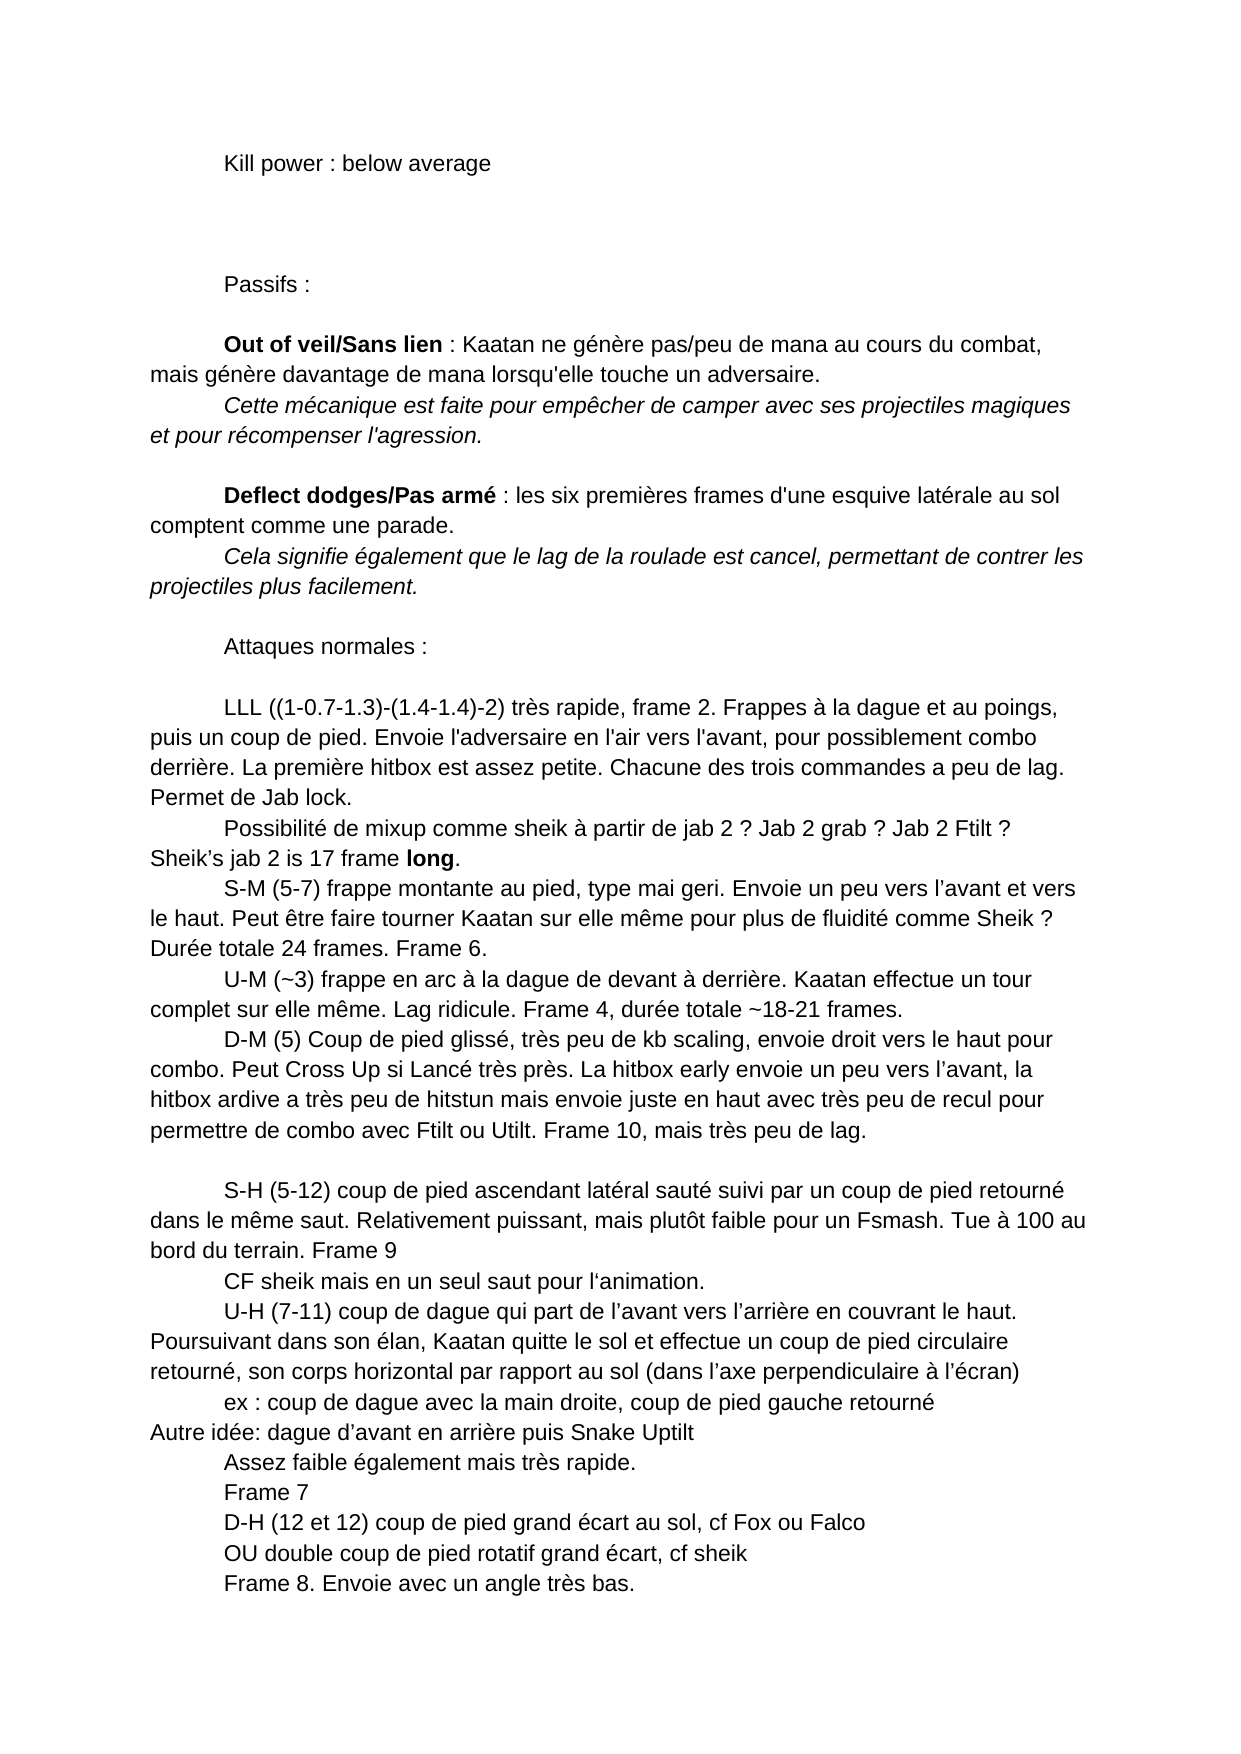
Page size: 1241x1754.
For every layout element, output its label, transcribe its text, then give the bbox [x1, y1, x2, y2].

text Deflect dodges/Pas armé : les six premières frames d'une esquive latérale au sol comptent comme une parade. [150, 482, 1090, 539]
text D-H (12 et 12) coup de pied grand écart au sol, cf Fox ou Falco [150, 1509, 1090, 1536]
text Frame 7 [150, 1479, 1090, 1506]
text Out of veil/Sans lien : Kaatan ne génère pas/peu de mana au cours du combat, mais génère davantage de mana lorsqu'elle touche un adversaire. [150, 331, 1090, 388]
text Cette mécanique est faite pour empêcher de camper avec ses projectiles magiques et pour récompenser l'agression. [150, 392, 1090, 448]
text ex : coup de dague avec la main droite, coup de pied gauche retourné Autre idée: dague d’avant en arrière puis Snake Uptilt [150, 1388, 1090, 1445]
text S-H (5-12) coup de pied ascendant latéral sauté suivi par un coup de pied retourné dans le même saut. Relativement puissant, mais plutôt faible pour un Fsmash. Tue à 100 au bord du terrain. Frame 9 [150, 1177, 1090, 1264]
text D-M (5) Coup de pied glissé, très peu de kb scaling, envoie droit vers le haut pour combo. Peut Cross Up si Lancé très près. La hitbox early envoie un peu vers l’avant, la hitbox ardive a très peu de hitstun mais envoie juste en haut avec très peu de recul pour permettre de combo avec Ftilt ou Utilt. Frame 10, mais très peu de lag. [150, 1026, 1090, 1143]
text U-M (~3) frappe en arc à la dague de devant à derrière. Kaatan effectue un tour complet sur elle même. Lag ridicule. Frame 4, durée totale ~18-21 frames. [150, 966, 1090, 1022]
text Frame 8. Envoie avec un angle très bas. [150, 1570, 1090, 1596]
text Passifs : [150, 271, 1090, 297]
text U-H (7-11) coup de dague qui part de l’avant vers l’arrière en couvrant le haut. Poursuivant dans son élan, Kaatan quitte le sol et effectue un coup de pied circulaire retourné, son corps horizontal par rapport au sol (dans l’axe perpendiculaire à l’écran) [150, 1298, 1090, 1385]
text LLL ((1-0.7-1.3)-(1.4-1.4)-2) très rapide, frame 2. Frappes à la dague et au poings, puis un coup de pied. Envoie l'adversaire en l'air vers l'avant, pour possiblement combo derrière. La première hitbox est assez petite. Chacune des trois commandes a peu de lag. Permet de Jab lock. [150, 694, 1090, 811]
text Cela signifie également que le lag de la roulade est cancel, permettant de contrer les projectiles plus facilement. [150, 543, 1090, 599]
text Possibilité de mixup comme sheik à partir de jab 2 ? Jab 2 grab ? Jab 2 Ftilt ? Sheik’s jab 2 is 17 frame long. [150, 814, 1090, 871]
text OU double coup de pied rotatif grand écart, cf sheik [150, 1539, 1090, 1566]
text Kill power : below average [150, 150, 1090, 176]
text S-M (5-7) frappe montante au pied, type mai geri. Envoie un peu vers l’avant et vers le haut. Peut être faire tourner Kaatan sur elle même pour plus de fluidité comme Sheik ? Durée totale 24 frames. Frame 6. [150, 875, 1090, 962]
text Assez faible également mais très rapide. [150, 1449, 1090, 1475]
text CF sheik mais en un seul saut pour l‘animation. [150, 1268, 1090, 1294]
text Attaques normales : [150, 633, 1090, 660]
